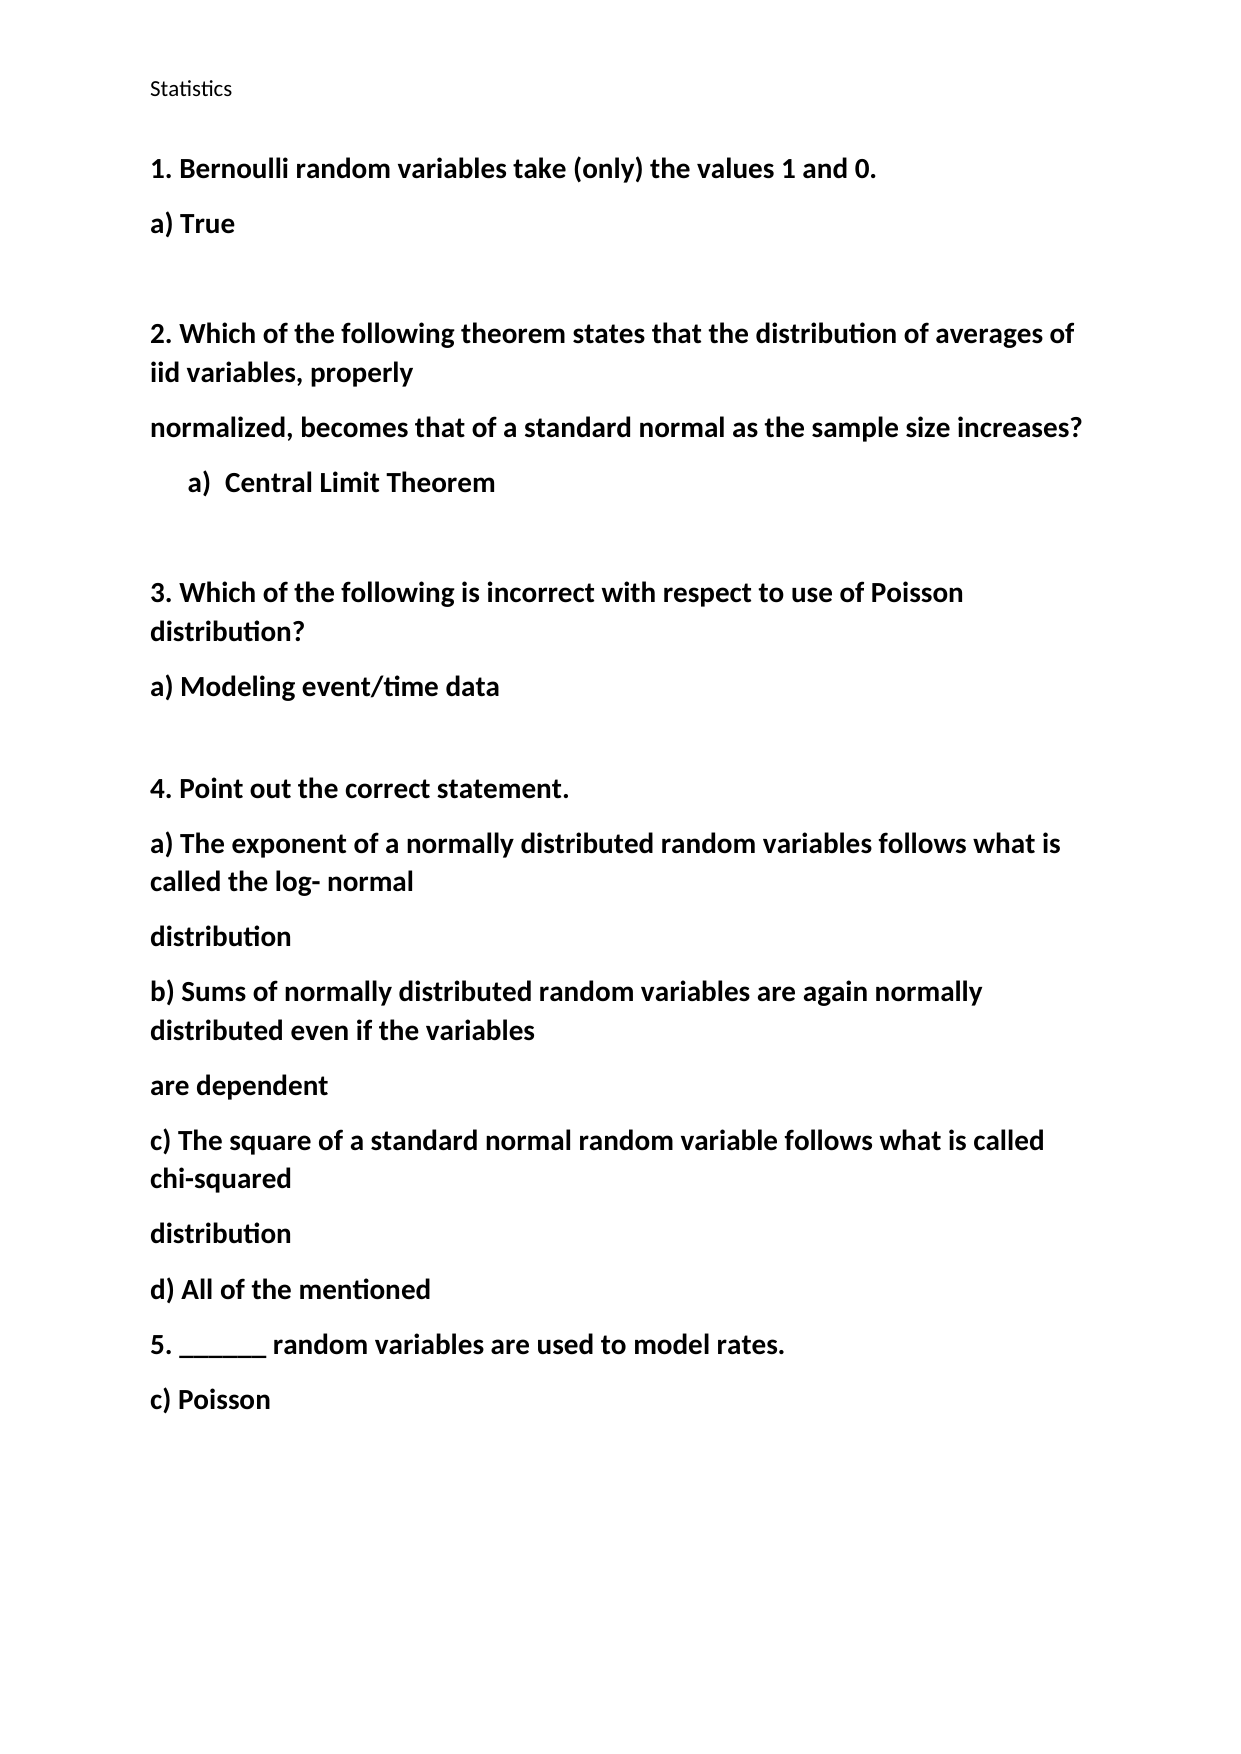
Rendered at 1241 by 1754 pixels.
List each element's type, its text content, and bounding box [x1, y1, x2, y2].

text 5. ______ random variables are used to model rates. [150, 1326, 1090, 1361]
text a) The exponent of a normally distributed random variables follows what is called the log- normal [150, 825, 1090, 899]
text c) The square of a standard normal random variable follows what is called chi-squared [150, 1122, 1090, 1196]
text d) All of the mentioned [150, 1271, 1090, 1306]
text 2. Which of the following theorem states that the distribution of averages of iid variables, properly [150, 315, 1090, 389]
text 1. Bernoulli random variables take (only) the values 1 and 0. [150, 150, 1090, 186]
text c) Poisson [150, 1381, 1090, 1417]
text 3. Which of the following is incorrect with respect to use of Poisson distribution? [150, 574, 1090, 648]
list Central Limit Theorem [187, 464, 1090, 499]
text normalized, becomes that of a standard normal as the sample size increases? [150, 409, 1090, 444]
text are dependent [150, 1067, 1090, 1103]
text b) Sums of normally distributed random variables are again normally distributed even if the variables [150, 973, 1090, 1047]
text 4. Point out the correct statement. [150, 770, 1090, 805]
text distribution [150, 1216, 1090, 1251]
text a) Modeling event/time data [150, 668, 1090, 703]
text a) True [150, 205, 1090, 241]
text distribution [150, 918, 1090, 954]
